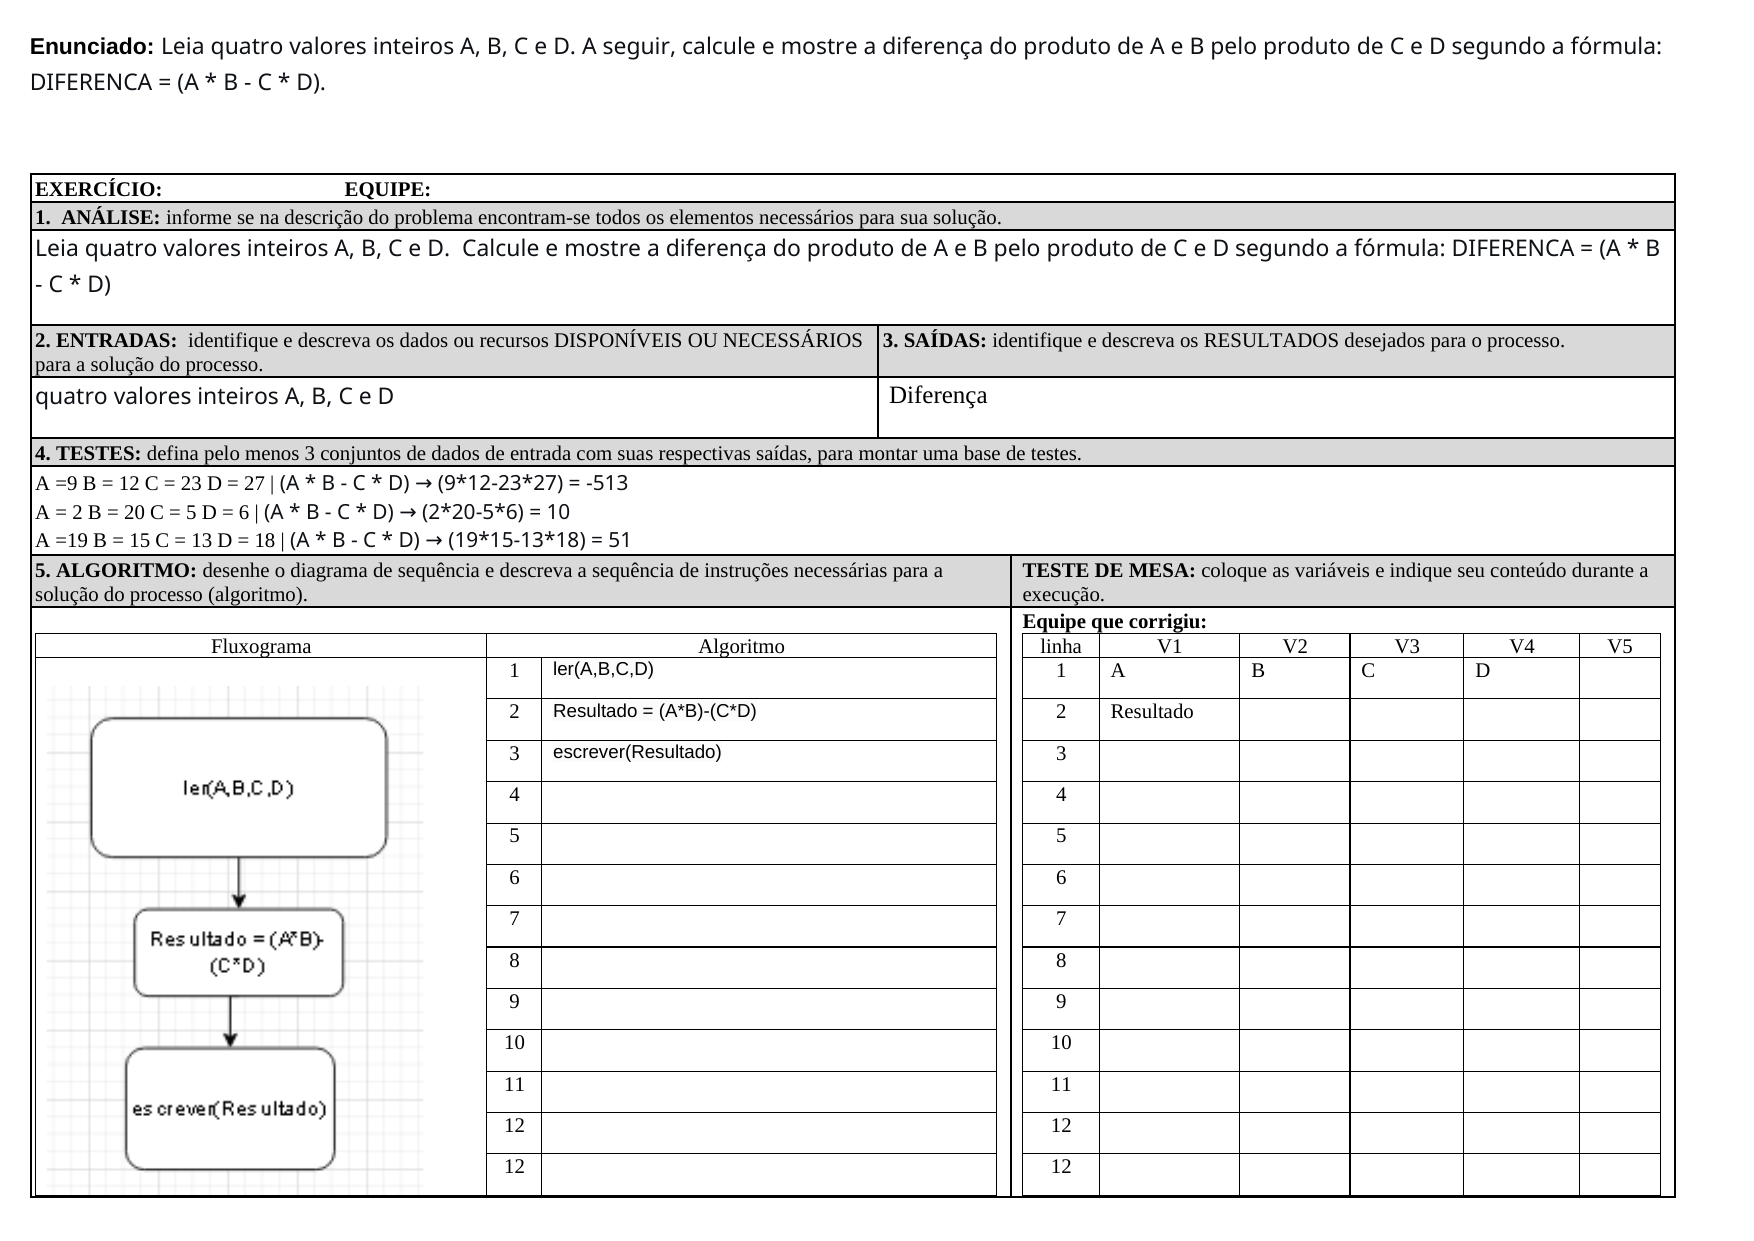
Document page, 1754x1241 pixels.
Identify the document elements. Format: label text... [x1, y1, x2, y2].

table_cell A =9 B = 12 C = 23 D = 27 | (A * B - C * D) → (9*12-23*27) = -513 A = 2 B = 20 C = 5 D = 6 | (A * B - C * D) → (2*20-5*6) = 10 A =19 B = 15 C = 13 D = 18 | (A * B - C * D) → (19*15-13*18) = 51 [32, 467, 1674, 554]
table_cell 5. ALGORITMO: desenhe o diagrama de sequência e descreva a sequência de instruções necessárias para a solução do processo (algoritmo). [32, 556, 1010, 606]
table_cell Diferença [879, 378, 1674, 437]
table_cell [32, 608, 1010, 1196]
table_cell TESTE DE MESA: coloque as variáveis e indique seu conteúdo durante a execução. [1012, 556, 1674, 606]
table_cell Leia quatro valores inteiros A, B, C e D. Calcule e mostre a diferença do produto de A e B pelo produto de C e D segundo a fórmula: DIFERENCA = (A * B - C * D) [32, 231, 1674, 324]
table_cell 2. ENTRADAS: identifique e descreva os dados ou recursos DISPONÍVEIS OU NECESSÁRIOS para a solução do processo. [32, 326, 877, 376]
table_header EXERCÍCIO: EQUIPE: [32, 175, 1674, 201]
text Enunciado: Leia quatro valores inteiros A, B, C e D. A seguir, calcule e mostre a diferença do produto de A e B pelo produto de C e D segundo a fórmula: DIFERENCA = (A * B - C * D). [29, 29, 1724, 97]
picture [46, 686, 424, 1195]
table_cell 4. TESTES: defina pelo menos 3 conjuntos de dados de entrada com suas respectivas saídas, para montar uma base de testes. [32, 439, 1674, 465]
table_cell quatro valores inteiros A, B, C e D [32, 378, 877, 437]
table_cell 3. SAÍDAS: identifique e descreva os RESULTADOS desejados para o processo. [879, 326, 1674, 376]
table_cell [1012, 608, 1674, 1196]
table_cell 1. ANÁLISE: informe se na descrição do problema encontram-se todos os elementos necessários para sua solução. [32, 203, 1674, 229]
